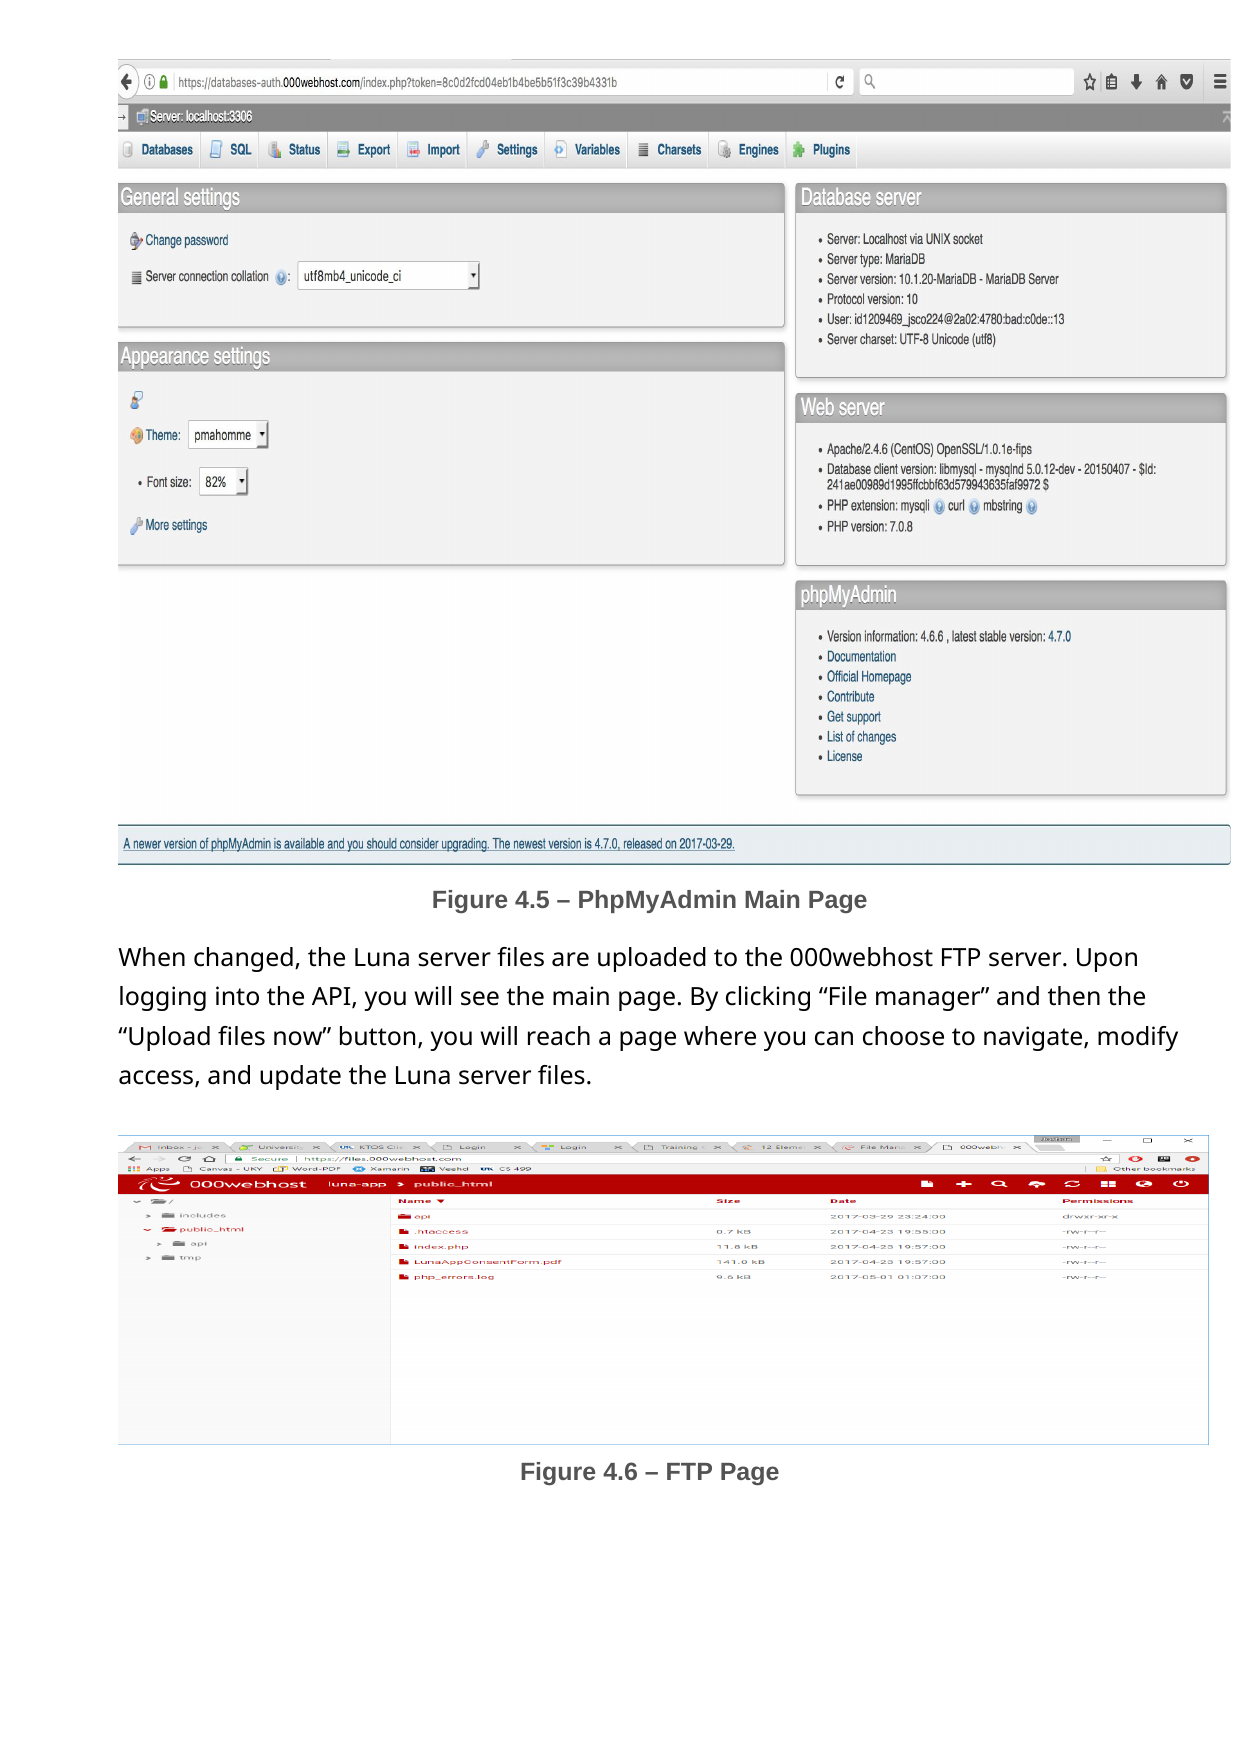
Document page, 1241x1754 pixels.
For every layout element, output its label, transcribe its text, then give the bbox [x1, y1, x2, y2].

text Figure 4.5 – PhpMyAdmin Main Page [118, 878, 1181, 914]
picture [118, 59, 1231, 874]
picture [118, 1135, 1209, 1445]
text Figure 4.6 – FTP Page [118, 1450, 1181, 1486]
text When changed, the Luna server files are uploaded to the 000webhost FTP server. Upon logging into the API, you will see the main page. By clicking “File manager” and then the “Upload files now” button, you will reach a page where you can choose to navigate, modify access, and update the Luna server files. [118, 940, 1181, 1091]
